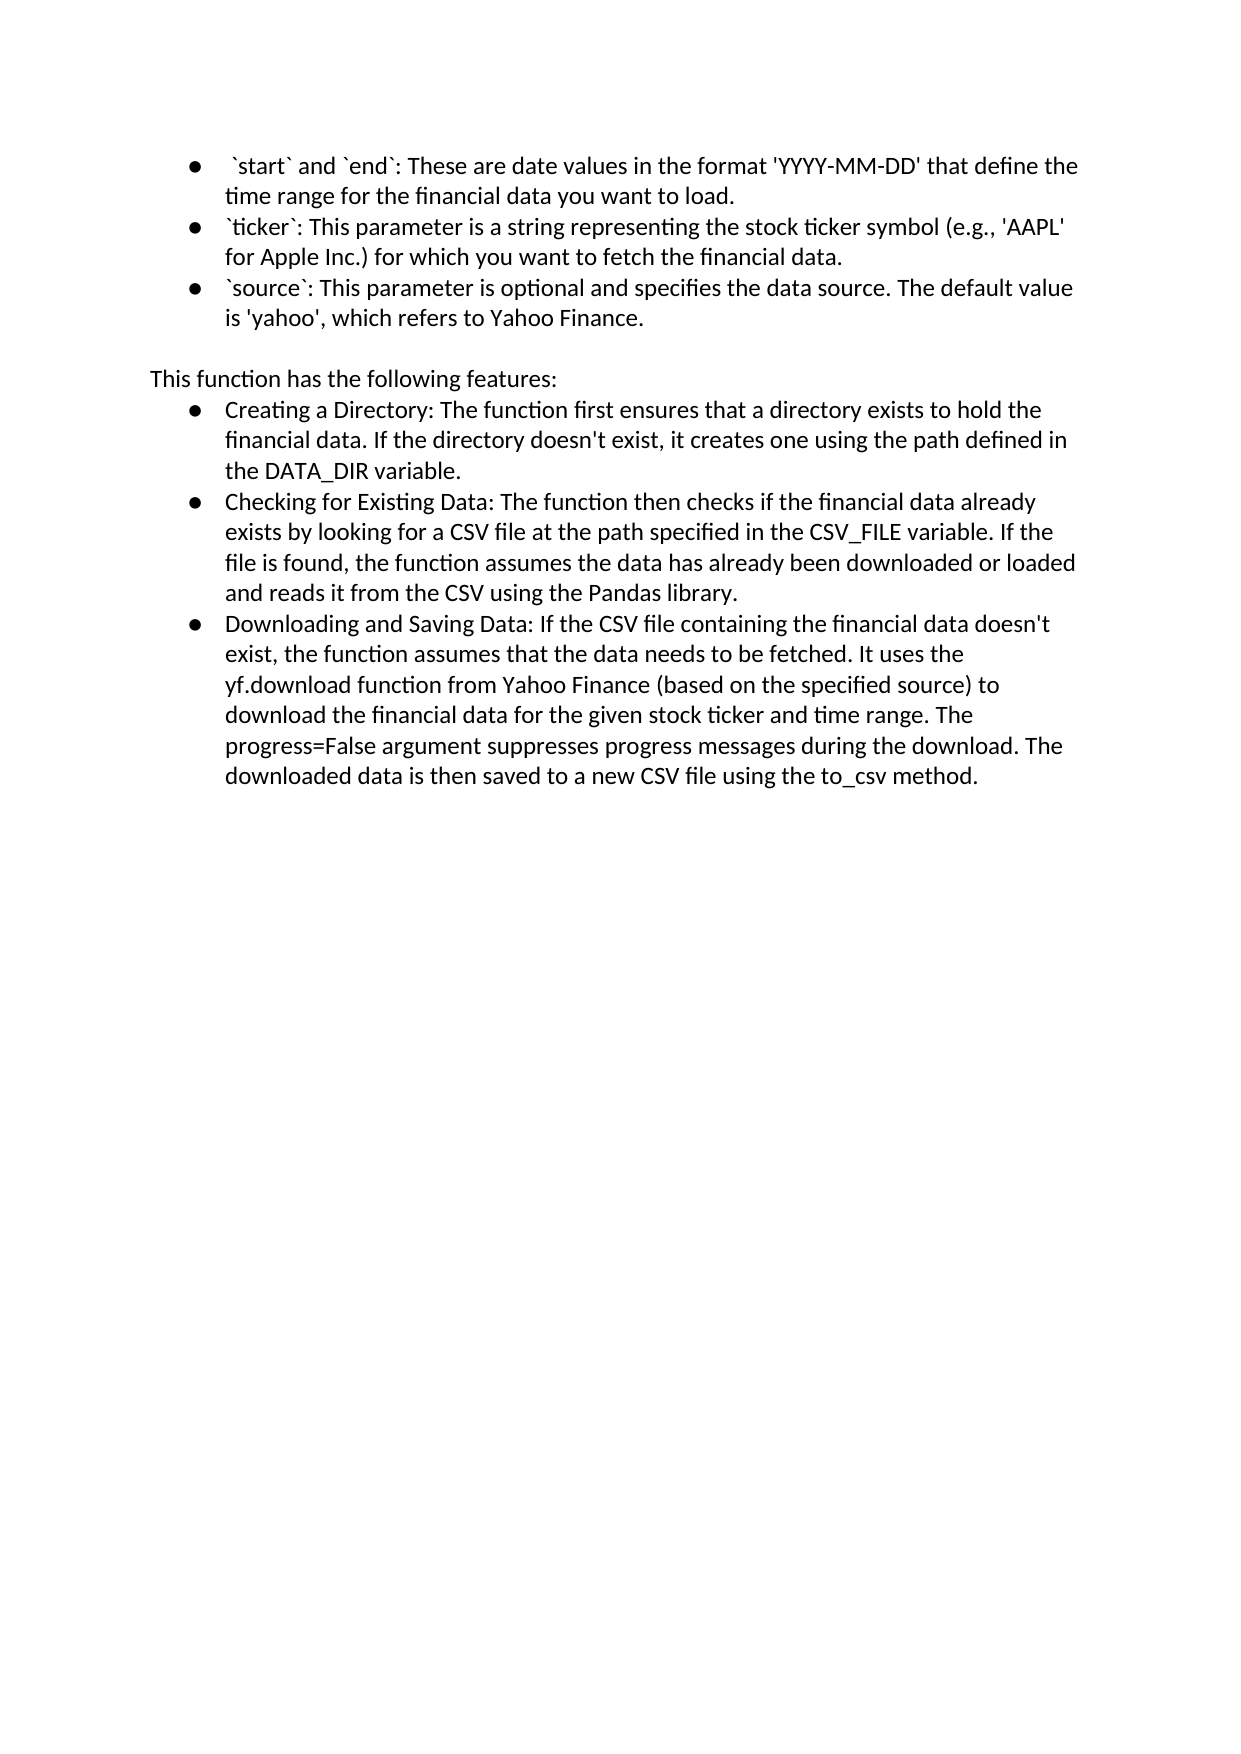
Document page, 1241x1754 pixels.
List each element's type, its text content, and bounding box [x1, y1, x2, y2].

list Creating a Directory: The function first ensures that a directory exists to hold the financial data. If the directory doesn't exist, it creates one using the path defined in the DATA_DIR variable. [187, 394, 1090, 486]
list `source`: This parameter is optional and specifies the data source. The default value is 'yahoo', which refers to Yahoo Finance. [187, 272, 1090, 333]
list `ticker`: This parameter is a string representing the stock ticker symbol (e.g., 'AAPL' for Apple Inc.) for which you want to fetch the financial data. [187, 211, 1090, 272]
text This function has the following features: [150, 364, 1090, 394]
list `start` and `end`: These are date values in the format 'YYYY-MM-DD' that define the time range for the financial data you want to load. [187, 150, 1090, 211]
list Downloading and Saving Data: If the CSV file containing the financial data doesn't exist, the function assumes that the data needs to be fetched. It uses the yf.download function from Yahoo Finance (based on the specified source) to download the financial data for the given stock ticker and time range. The progress=False argument suppresses progress messages during the download. The downloaded data is then saved to a new CSV file using the to_csv method. [187, 608, 1090, 791]
list Checking for Existing Data: The function then checks if the financial data already exists by looking for a CSV file at the path specified in the CSV_FILE variable. If the file is found, the function assumes the data has already been downloaded or loaded and reads it from the CSV using the Pandas library. [187, 486, 1090, 608]
